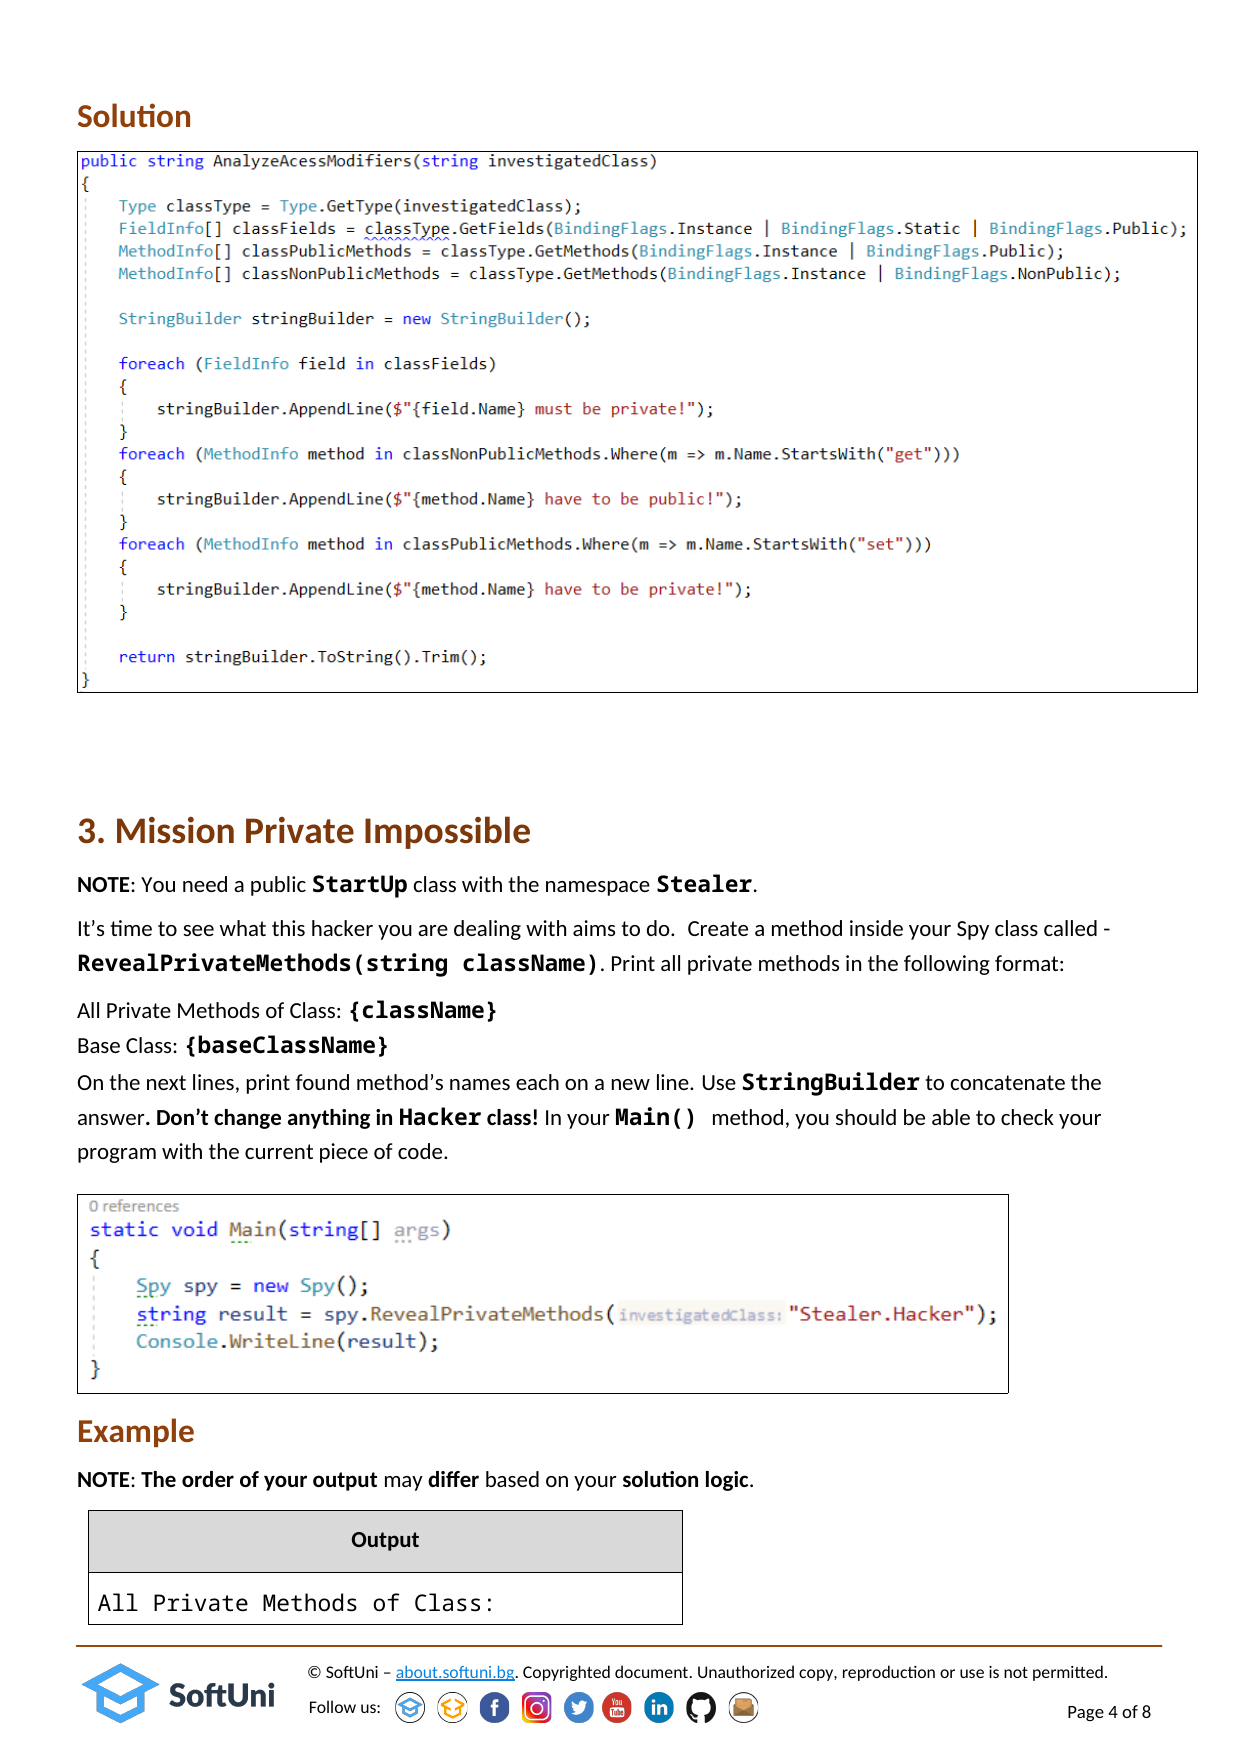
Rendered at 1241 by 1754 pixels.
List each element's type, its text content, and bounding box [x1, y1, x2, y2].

picture [644, 1692, 653, 1701]
picture [479, 1692, 510, 1723]
picture [665, 1692, 674, 1701]
picture [437, 1692, 468, 1723]
picture [78, 152, 1197, 692]
picture [658, 1705, 667, 1714]
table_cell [89, 1573, 682, 1624]
text It’s time to see what this hacker you are dealing with aims to do. Create a method inside your Spy class called - RevealPrivateMethods(string className). Print all private methods in the following format: [77, 914, 1163, 978]
subtitle Solution [77, 95, 1163, 136]
picture [728, 1692, 759, 1723]
text All Private Methods of Class: {className} Base Class: {baseClassName} On the next lines, print found method’s names each on a new line. Use StringBuilder to concatenate the answer. Don’t change anything in Hacker class! In your Main() method, you should be able to check your program with the current piece of code. [77, 993, 1163, 1165]
picture [602, 1692, 632, 1723]
subtitle Mission Private Impossible [77, 807, 1163, 853]
text NOTE: The order of your output may differ based on your solution logic. [77, 1465, 1163, 1493]
picture [75, 1658, 281, 1729]
table_header Output [89, 1511, 682, 1572]
subtitle Example [77, 1410, 1163, 1451]
picture [522, 1692, 552, 1723]
picture [395, 1692, 425, 1723]
picture [644, 1714, 653, 1723]
picture [665, 1714, 674, 1723]
picture [78, 1195, 1008, 1393]
text NOTE: You need a public StartUp class with the namespace Stealer. [77, 868, 1163, 899]
picture [686, 1692, 716, 1723]
picture [564, 1692, 594, 1723]
